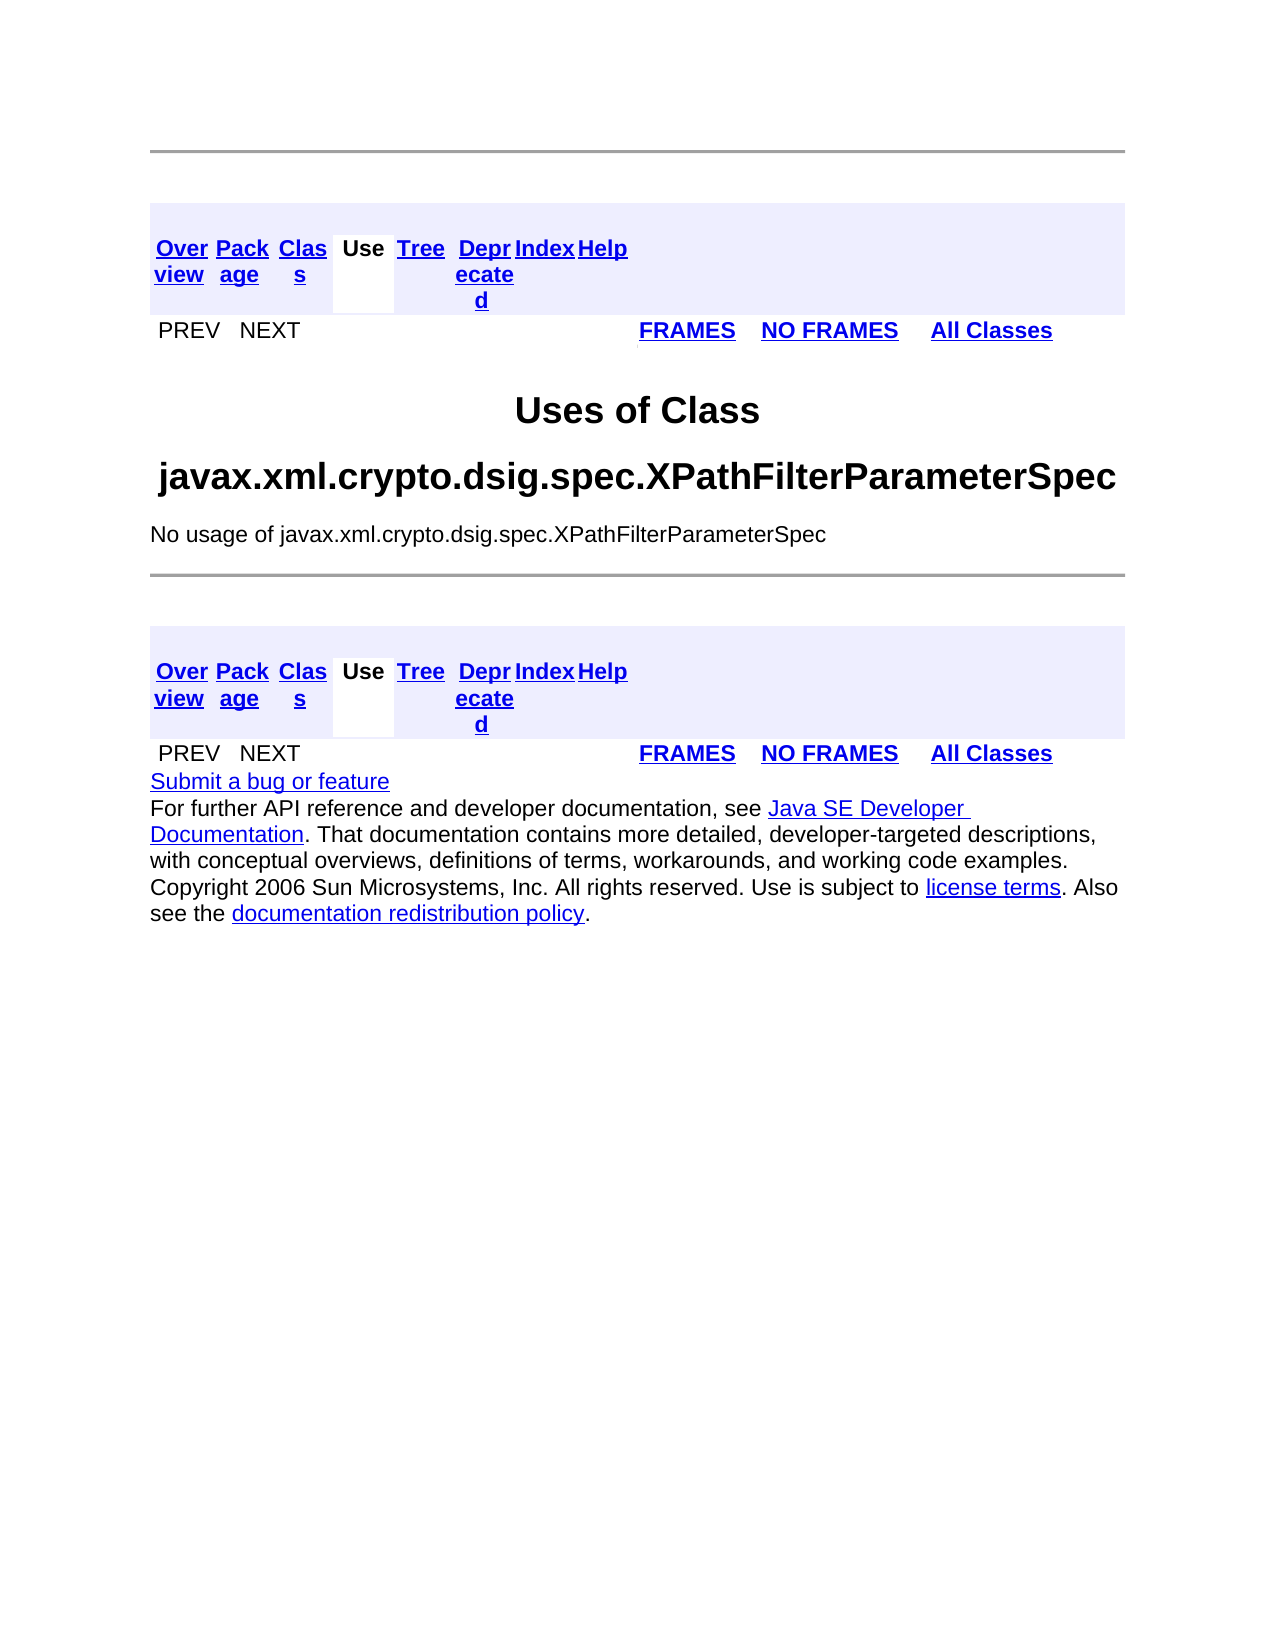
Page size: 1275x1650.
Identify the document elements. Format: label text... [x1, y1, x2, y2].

text Uses of Class [150, 388, 1125, 431]
table_cell PREV NEXT [150, 739, 637, 768]
text No usage of javax.xml.crypto.dsig.spec.XPathFilterParameterSpec [150, 521, 1125, 547]
table_cell PREV NEXT [150, 315, 637, 345]
text Submit a bug or feature [150, 768, 1125, 795]
table_cell FRAMES NO FRAMES All Classes [638, 315, 1125, 345]
table_cell FRAMES NO FRAMES All Classes [638, 739, 1125, 768]
text For further API reference and developer documentation, see Java SE Developer Documentation. That documentation contains more detailed, developer-targeted descriptions, with conceptual overviews, definitions of terms, workarounds, and working code examples. [150, 795, 1125, 874]
table_header [150, 626, 1125, 739]
text Copyright 2006 Sun Microsystems, Inc. All rights reserved. Use is subject to license terms. Also see the documentation redistribution policy. [150, 874, 1125, 926]
text javax.xml.crypto.dsig.spec.XPathFilterParameterSpec [150, 454, 1125, 497]
table_header [150, 203, 1125, 315]
